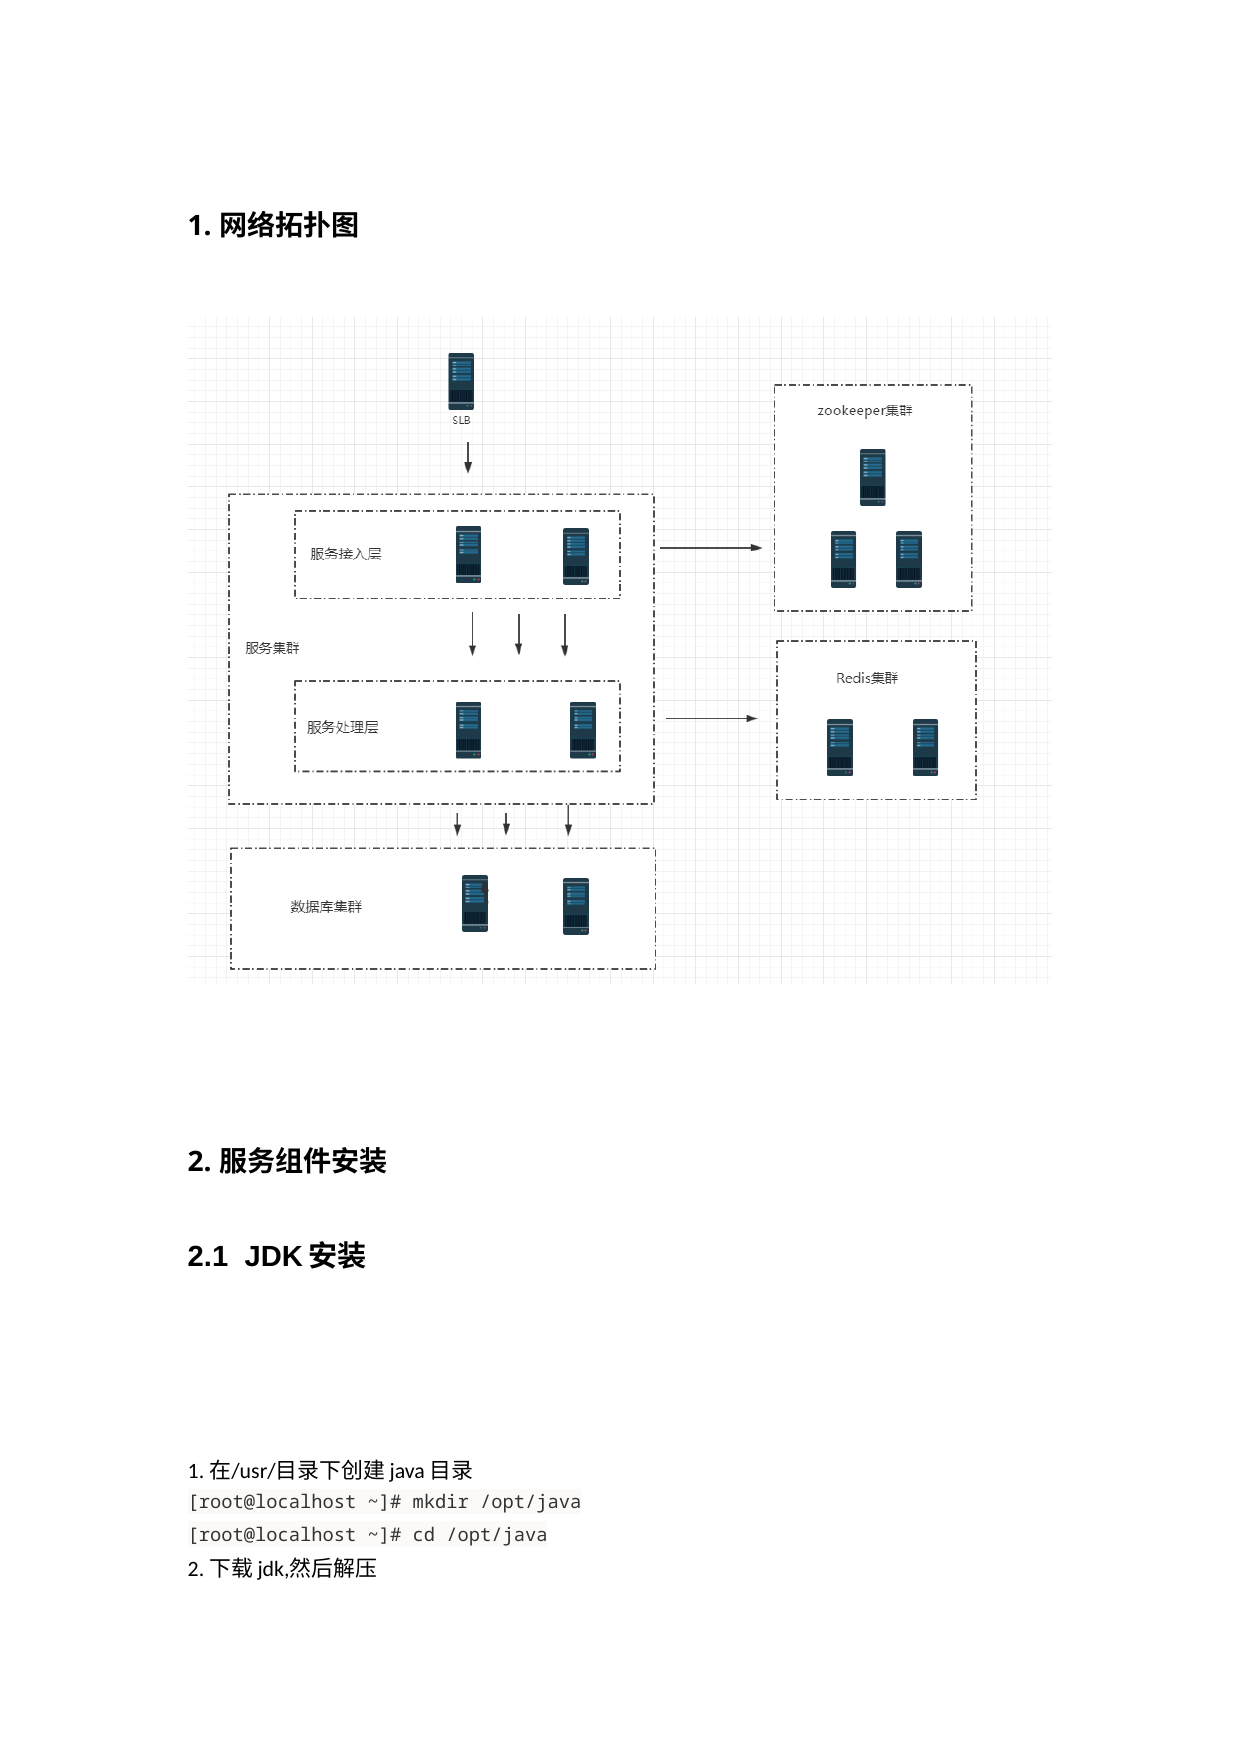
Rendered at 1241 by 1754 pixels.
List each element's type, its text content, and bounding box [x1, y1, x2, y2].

list 在/usr/目录下创建java目录 [187, 1453, 1053, 1485]
subtitle 网络拓扑图 [187, 191, 1053, 256]
subtitle 服务组件安装 [187, 1127, 1053, 1192]
subtitle JDK安装 [187, 1221, 1053, 1387]
text [root@localhost ~]# cd /opt/java [187, 1518, 1053, 1550]
picture [187, 317, 1052, 984]
list 下载jdk,然后解压 [187, 1550, 1053, 1583]
text [root@localhost ~]# mkdir /opt/java [187, 1485, 1053, 1518]
